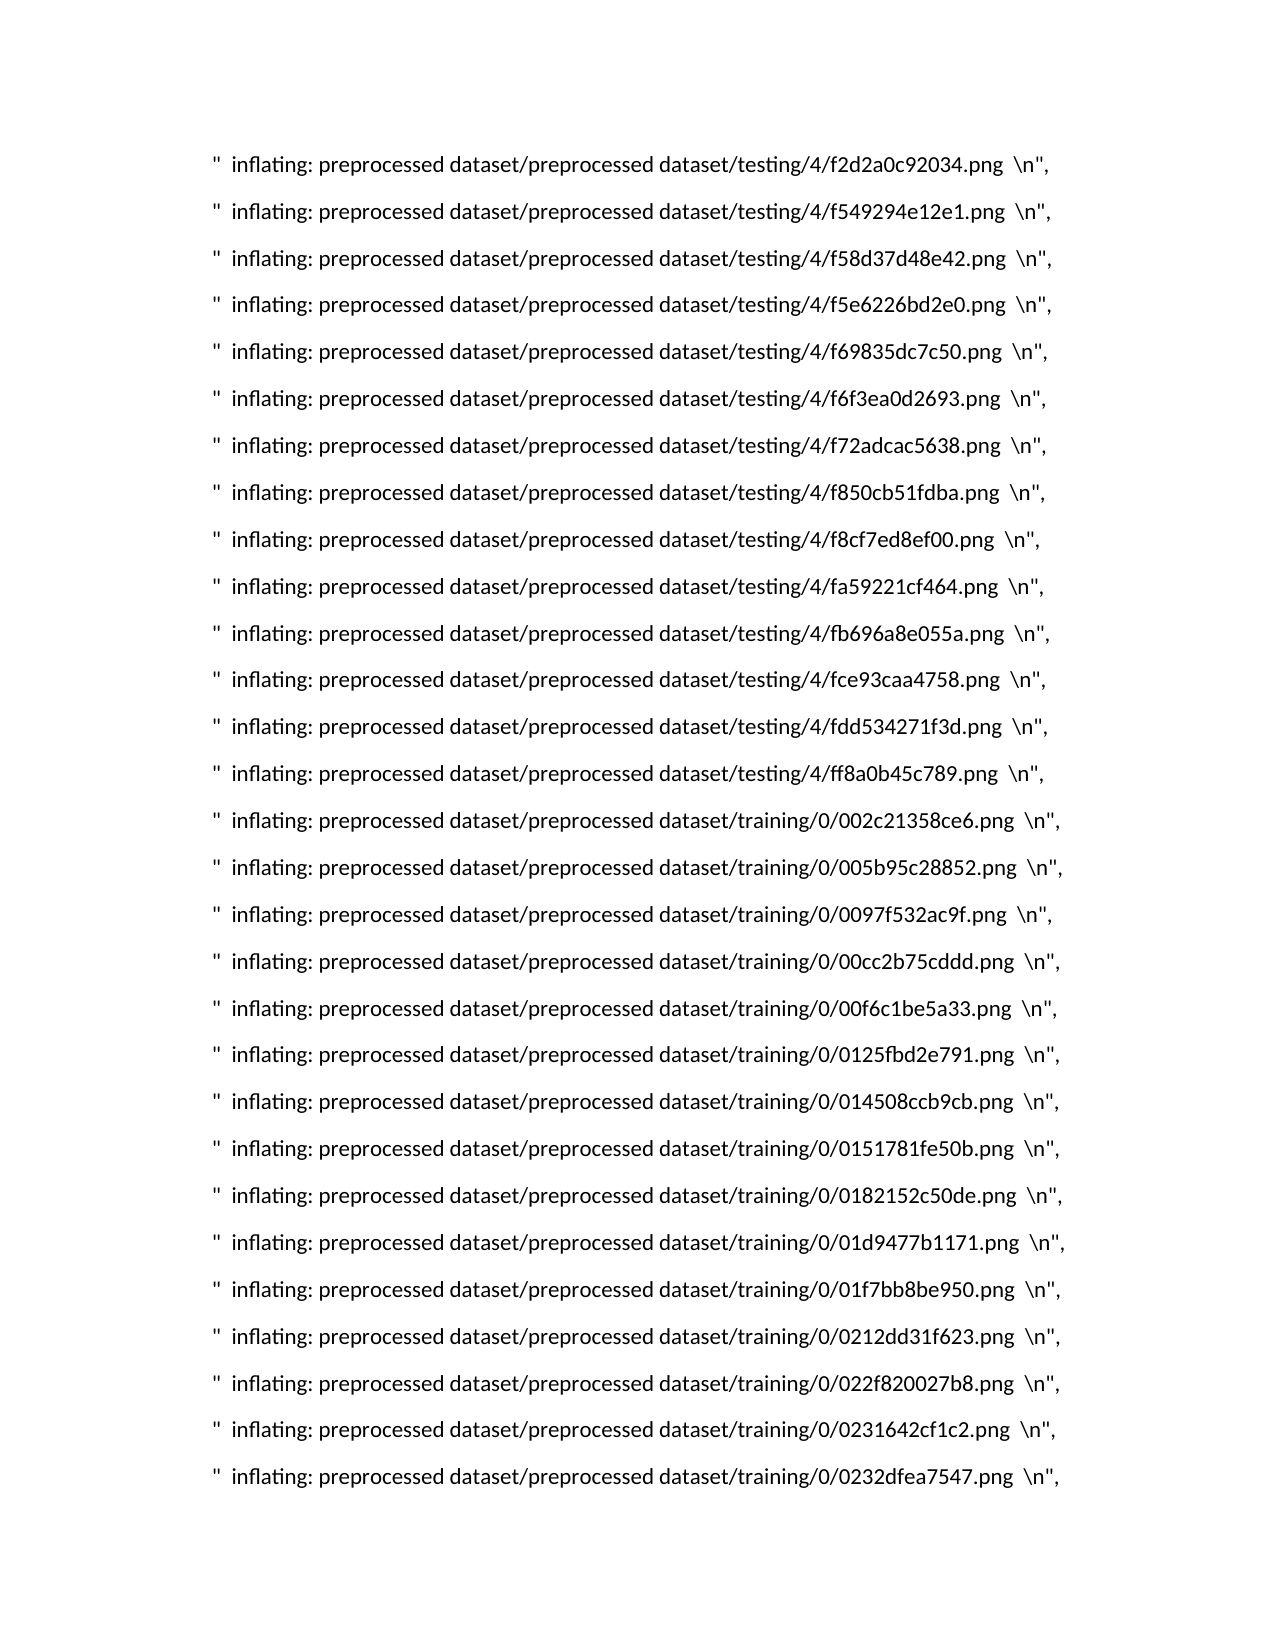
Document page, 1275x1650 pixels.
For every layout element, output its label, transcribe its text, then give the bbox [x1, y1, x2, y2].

text " inflating: preprocessed dataset/preprocessed dataset/training/0/0151781fe50b.png \n", [150, 1134, 1125, 1162]
text " inflating: preprocessed dataset/preprocessed dataset/testing/4/f5e6226bd2e0.png \n", [150, 291, 1125, 319]
text " inflating: preprocessed dataset/preprocessed dataset/testing/4/fdd534271f3d.png \n", [150, 712, 1125, 741]
text " inflating: preprocessed dataset/preprocessed dataset/testing/4/f2d2a0c92034.png \n", [150, 150, 1125, 178]
text " inflating: preprocessed dataset/preprocessed dataset/testing/4/fb696a8e055a.png \n", [150, 619, 1125, 647]
text " inflating: preprocessed dataset/preprocessed dataset/training/0/002c21358ce6.png \n", [150, 806, 1125, 834]
text " inflating: preprocessed dataset/preprocessed dataset/testing/4/ff8a0b45c789.png \n", [150, 759, 1125, 787]
text " inflating: preprocessed dataset/preprocessed dataset/testing/4/f58d37d48e42.png \n", [150, 244, 1125, 272]
text " inflating: preprocessed dataset/preprocessed dataset/training/0/01d9477b1171.png \n", [150, 1228, 1125, 1256]
text " inflating: preprocessed dataset/preprocessed dataset/testing/4/fce93caa4758.png \n", [150, 666, 1125, 694]
text " inflating: preprocessed dataset/preprocessed dataset/training/0/01f7bb8be950.png \n", [150, 1275, 1125, 1303]
text " inflating: preprocessed dataset/preprocessed dataset/training/0/0232dfea7547.png \n", [150, 1462, 1125, 1491]
text " inflating: preprocessed dataset/preprocessed dataset/training/0/0231642cf1c2.png \n", [150, 1416, 1125, 1444]
text " inflating: preprocessed dataset/preprocessed dataset/training/0/005b95c28852.png \n", [150, 853, 1125, 881]
text " inflating: preprocessed dataset/preprocessed dataset/training/0/00f6c1be5a33.png \n", [150, 994, 1125, 1022]
text " inflating: preprocessed dataset/preprocessed dataset/testing/4/f549294e12e1.png \n", [150, 197, 1125, 225]
text " inflating: preprocessed dataset/preprocessed dataset/training/0/0182152c50de.png \n", [150, 1181, 1125, 1209]
text " inflating: preprocessed dataset/preprocessed dataset/training/0/022f820027b8.png \n", [150, 1369, 1125, 1397]
text " inflating: preprocessed dataset/preprocessed dataset/testing/4/f69835dc7c50.png \n", [150, 337, 1125, 366]
text " inflating: preprocessed dataset/preprocessed dataset/testing/4/f850cb51fdba.png \n", [150, 478, 1125, 506]
text " inflating: preprocessed dataset/preprocessed dataset/testing/4/f6f3ea0d2693.png \n", [150, 384, 1125, 412]
text " inflating: preprocessed dataset/preprocessed dataset/testing/4/fa59221cf464.png \n", [150, 572, 1125, 600]
text " inflating: preprocessed dataset/preprocessed dataset/training/0/0125fbd2e791.png \n", [150, 1041, 1125, 1069]
text " inflating: preprocessed dataset/preprocessed dataset/training/0/014508ccb9cb.png \n", [150, 1087, 1125, 1116]
text " inflating: preprocessed dataset/preprocessed dataset/testing/4/f72adcac5638.png \n", [150, 431, 1125, 459]
text " inflating: preprocessed dataset/preprocessed dataset/testing/4/f8cf7ed8ef00.png \n", [150, 525, 1125, 553]
text " inflating: preprocessed dataset/preprocessed dataset/training/0/0212dd31f623.png \n", [150, 1322, 1125, 1350]
text " inflating: preprocessed dataset/preprocessed dataset/training/0/0097f532ac9f.png \n", [150, 900, 1125, 928]
text " inflating: preprocessed dataset/preprocessed dataset/training/0/00cc2b75cddd.png \n", [150, 947, 1125, 975]
